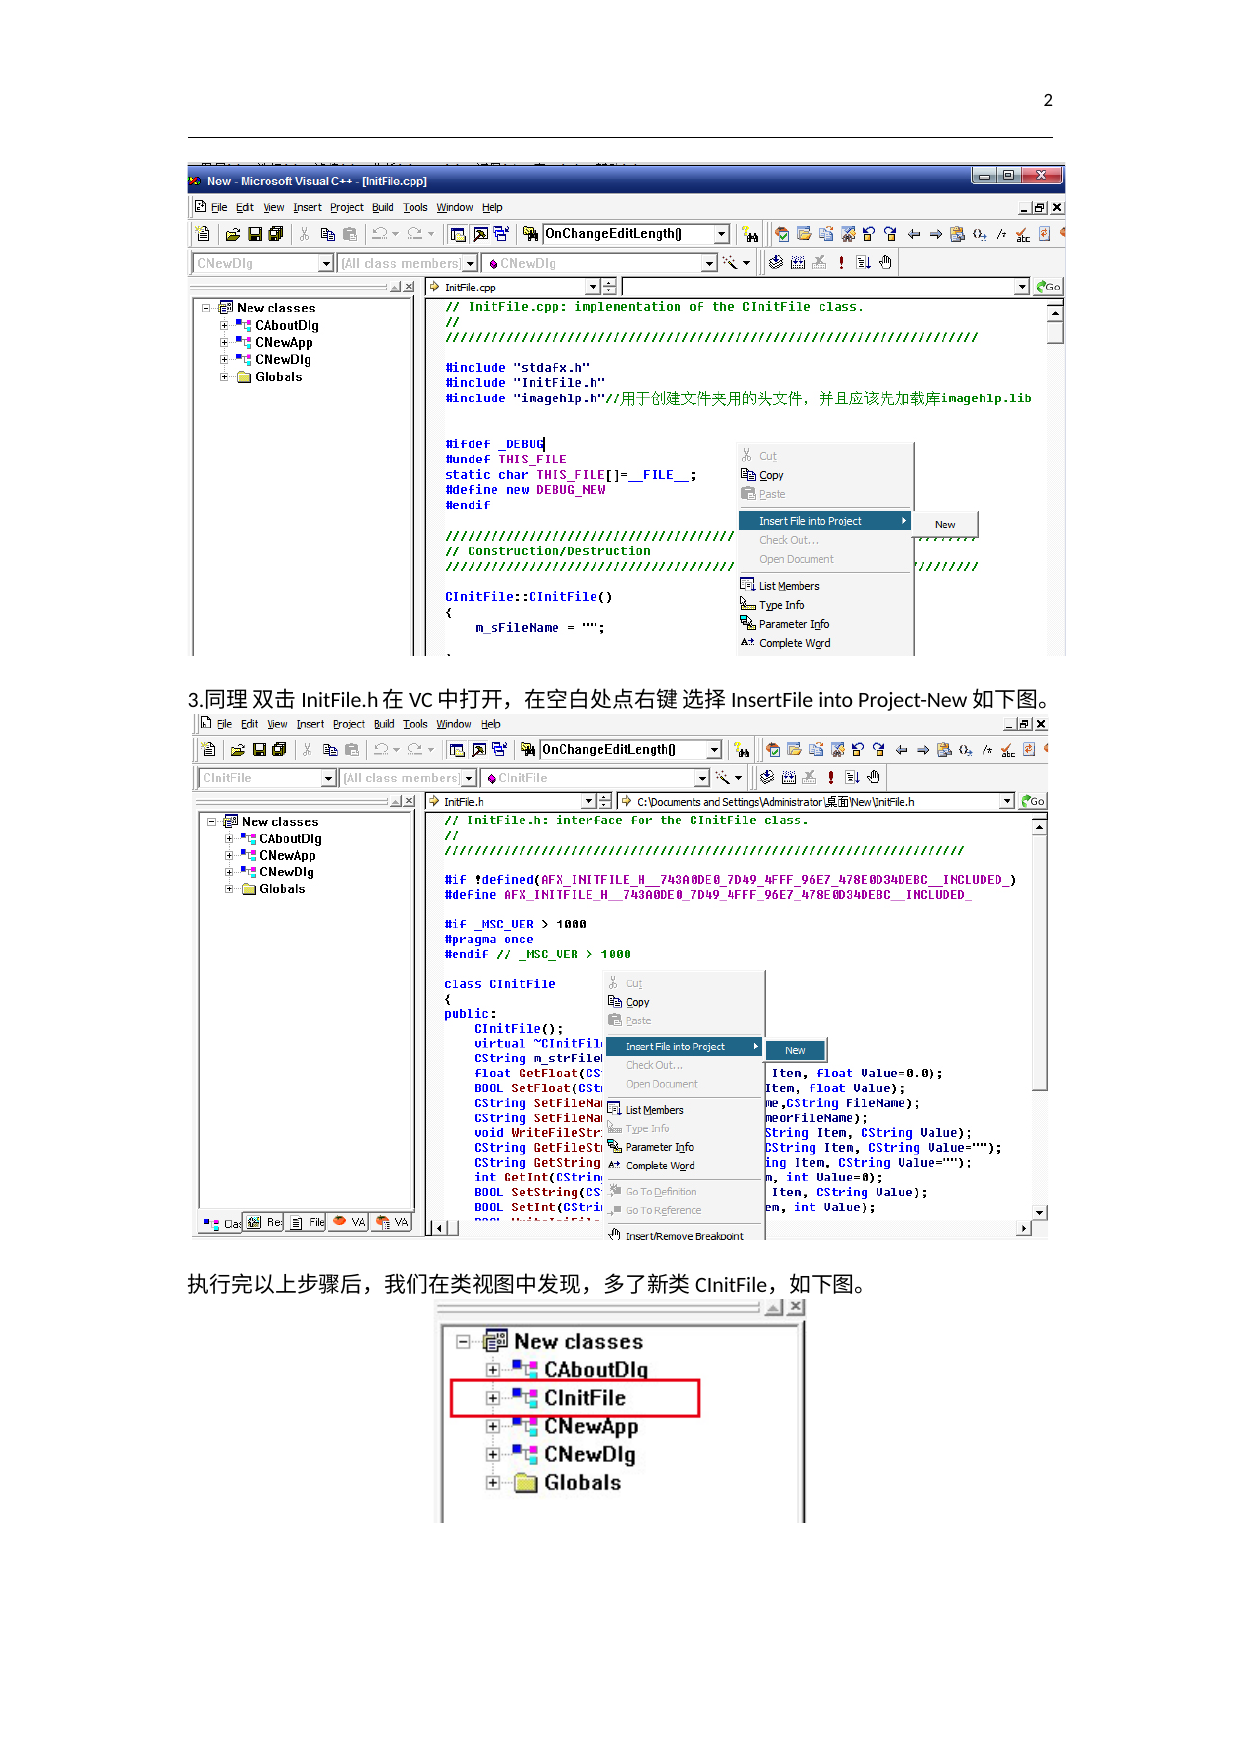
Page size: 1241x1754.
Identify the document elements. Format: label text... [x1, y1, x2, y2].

picture [192, 714, 1049, 1240]
text 执行完以上步骤后，我们在类视图中发现，多了新类CInitFile，如下图。 [187, 1267, 1053, 1299]
picture [187, 162, 1066, 656]
text 3.同理 双击InitFile.h在VC中打开，在空白处点右键 选择InsertFile into Project-New 如下图。 [187, 682, 1053, 714]
picture [433, 1299, 807, 1523]
